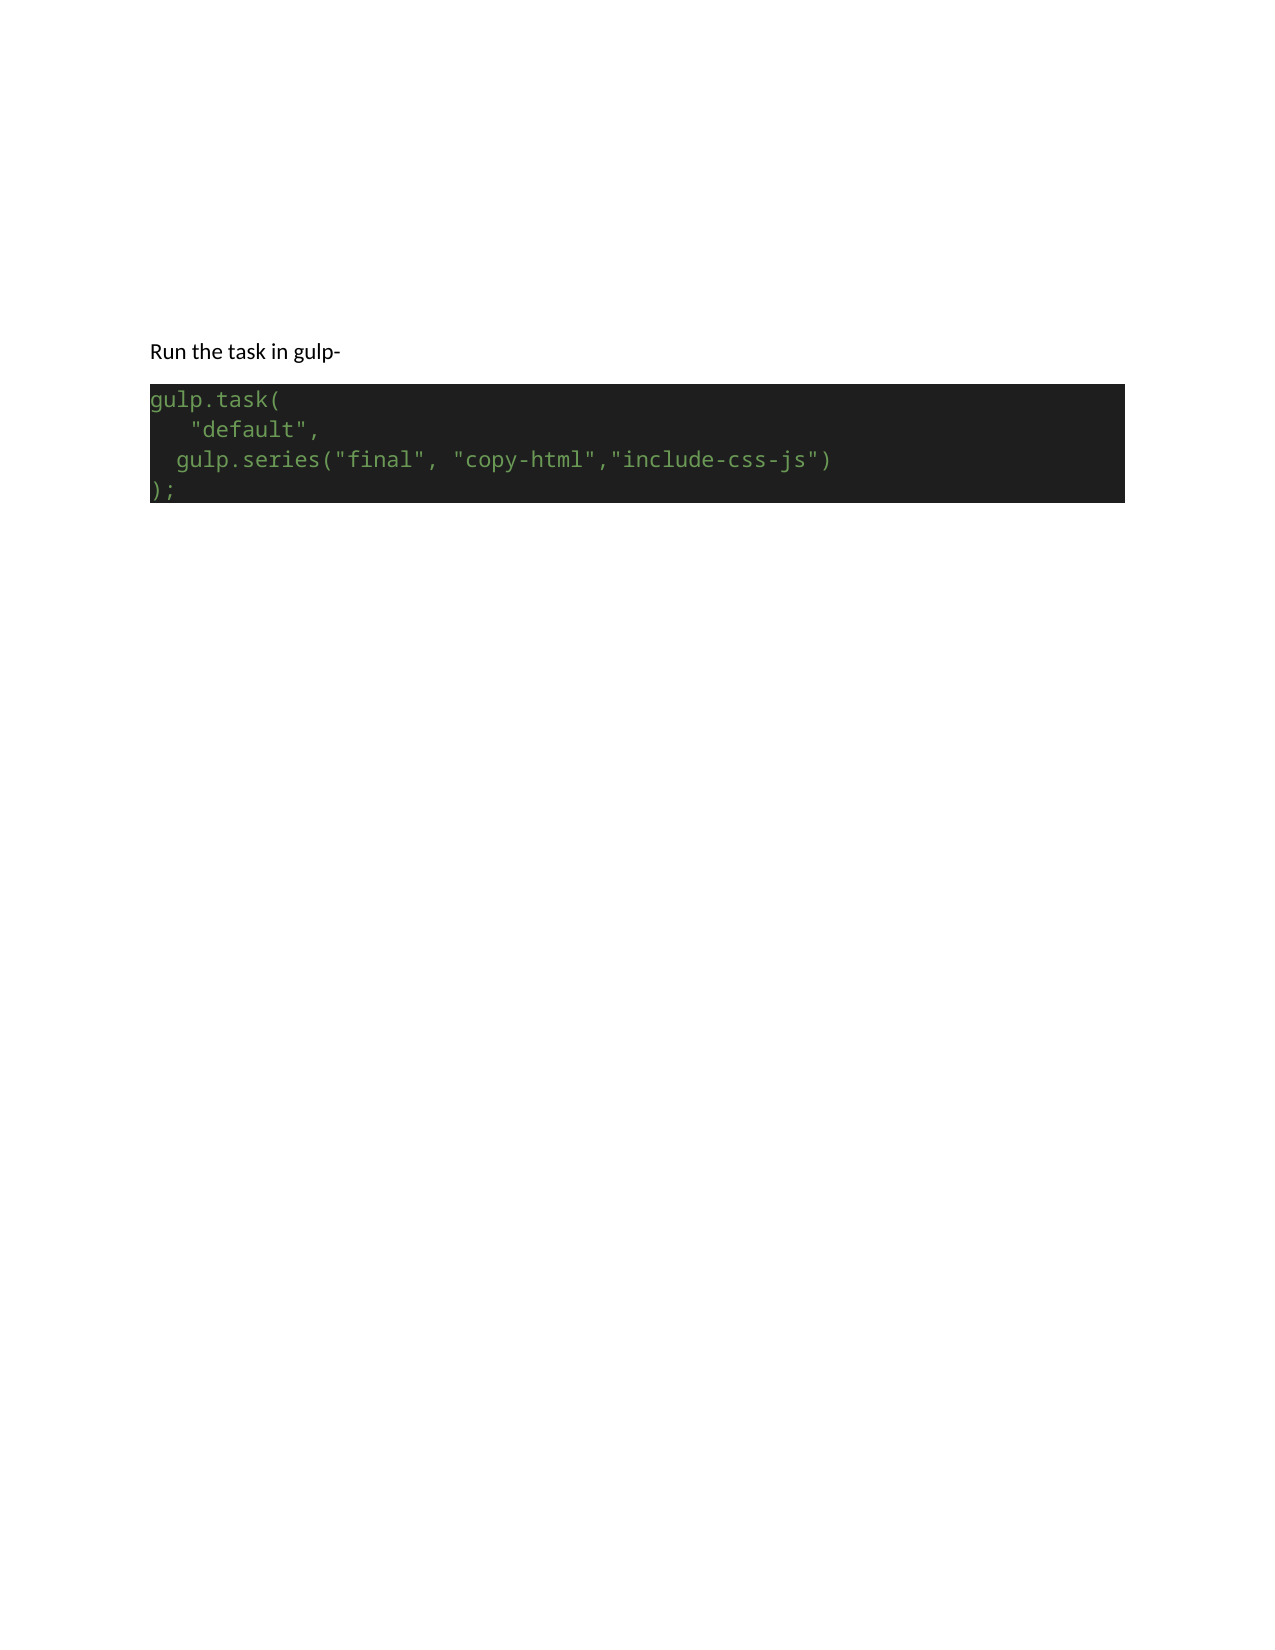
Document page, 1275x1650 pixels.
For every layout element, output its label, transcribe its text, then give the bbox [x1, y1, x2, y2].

text "default", [150, 414, 1125, 444]
text Run the task in gulp- [150, 337, 1125, 366]
text ); [150, 474, 1125, 503]
text gulp.series("final", "copy-html","include-css-js") [150, 444, 1125, 474]
text gulp.task( [150, 384, 1125, 414]
